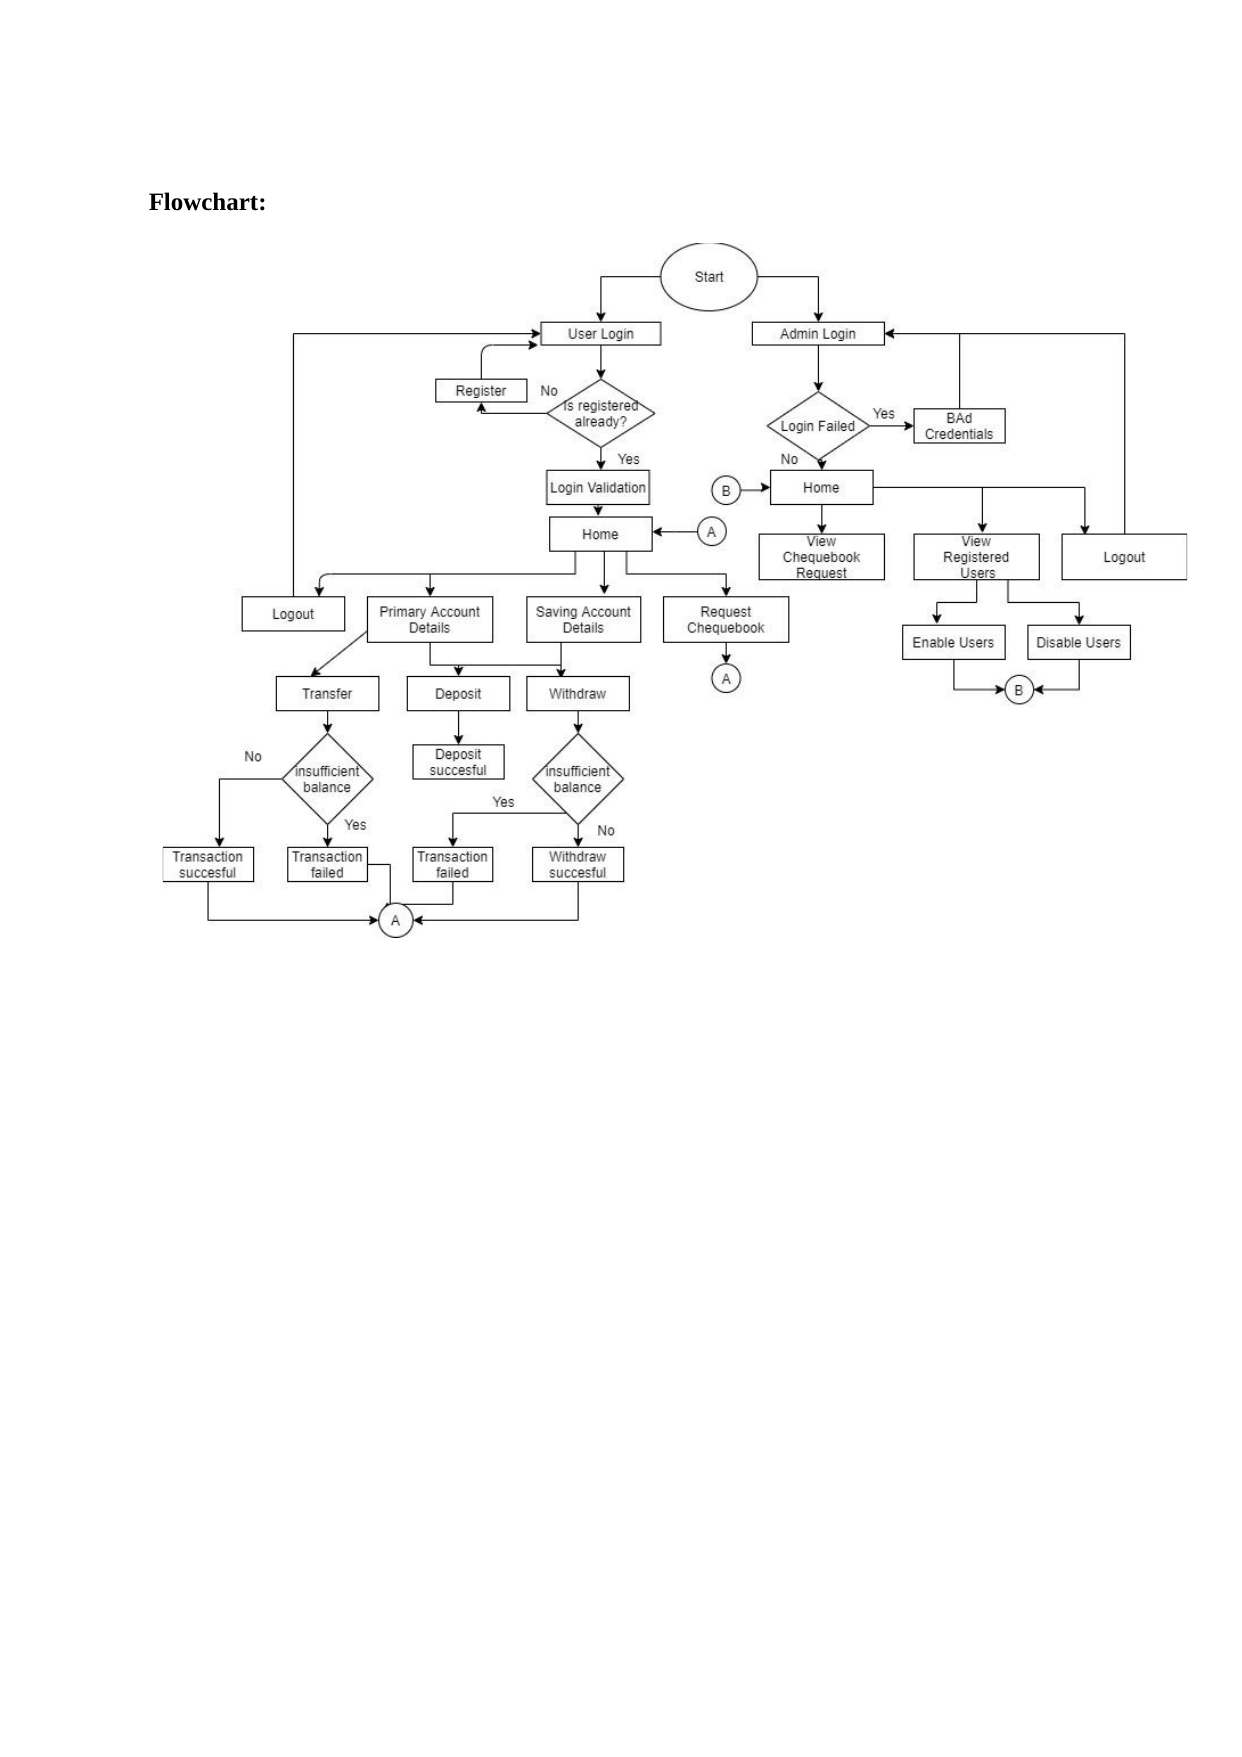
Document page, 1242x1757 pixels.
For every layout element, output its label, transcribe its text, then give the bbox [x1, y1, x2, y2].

text Flowchart: [148, 187, 1187, 216]
picture [162, 243, 1188, 938]
